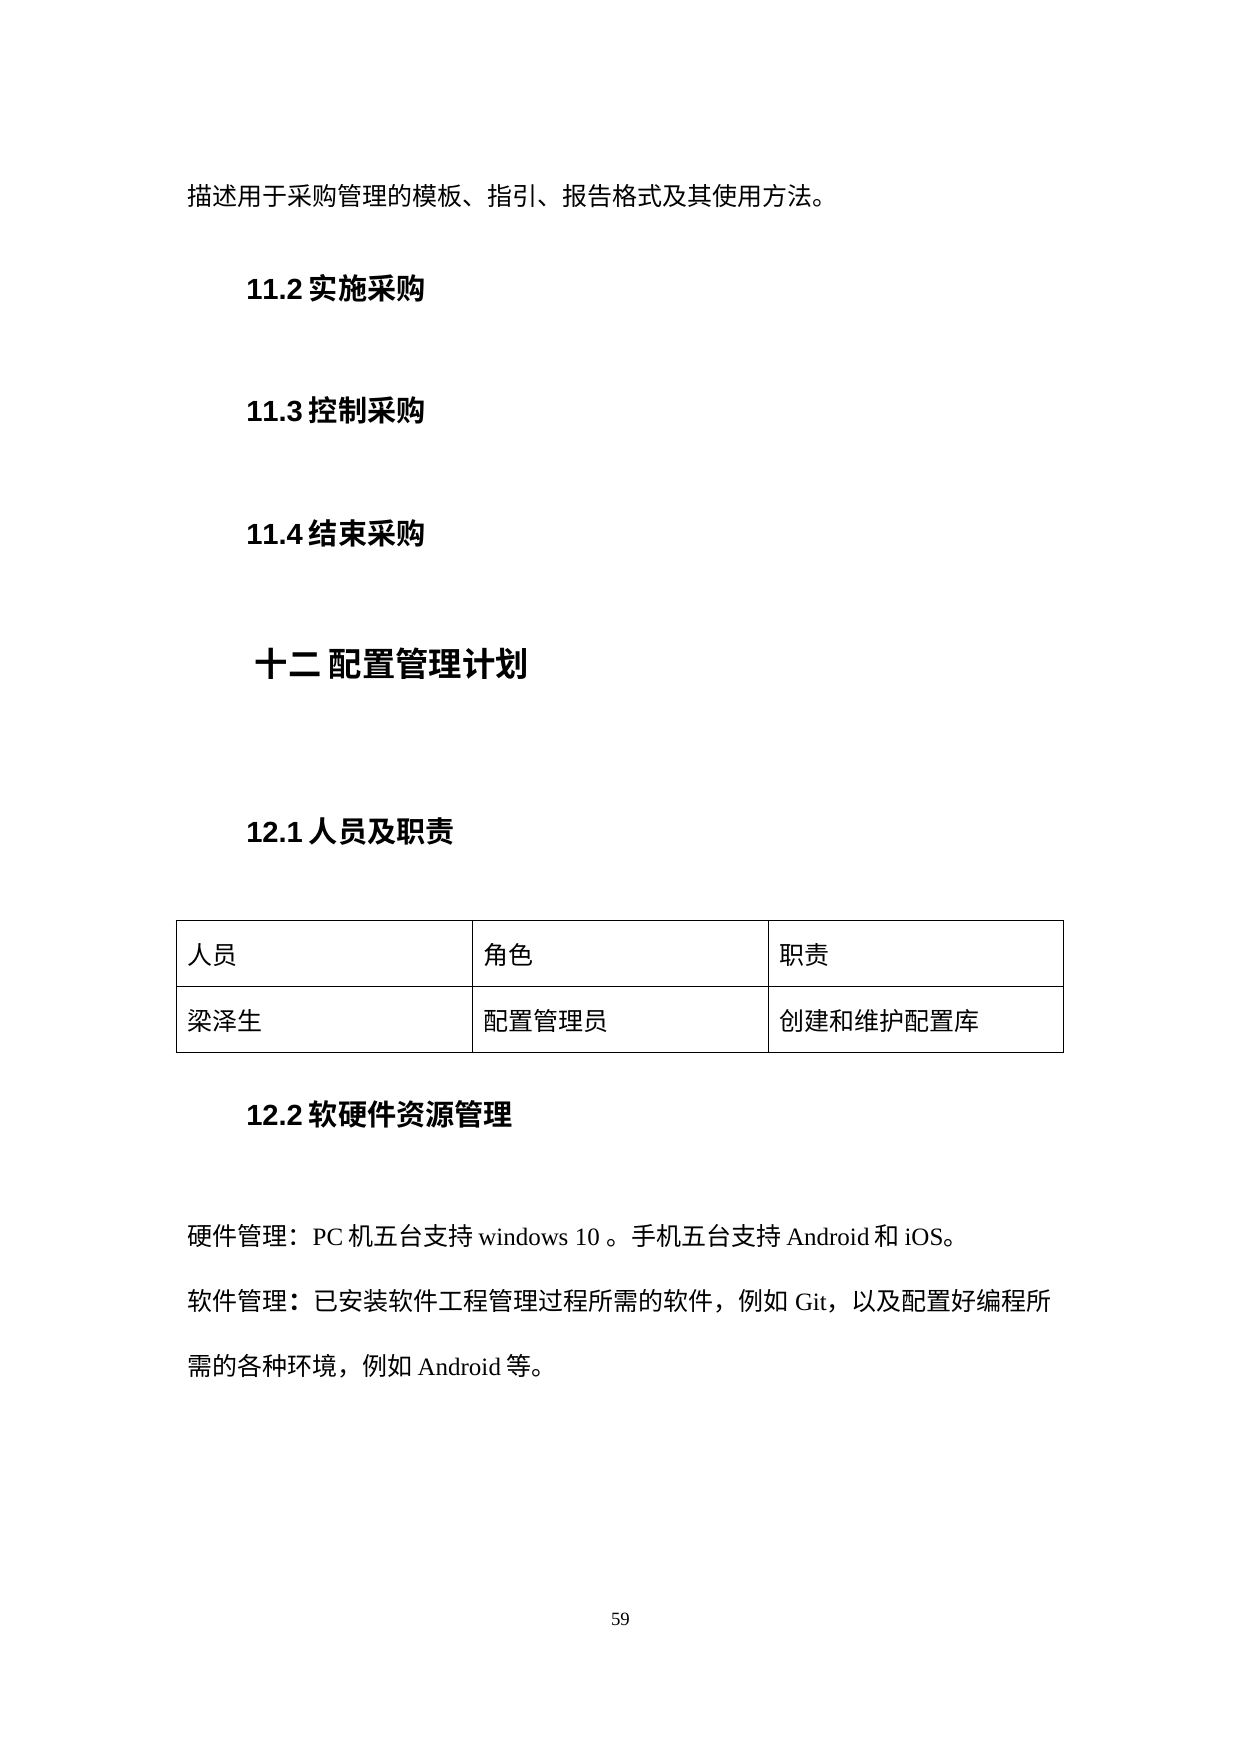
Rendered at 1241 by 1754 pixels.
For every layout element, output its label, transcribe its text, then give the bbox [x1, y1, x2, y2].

text 软件管理：已安装软件工程管理过程所需的软件，例如Git，以及配置好编程所需的各种环境，例如Android等。 [187, 1267, 1053, 1397]
text 硬件管理：PC机五台支持windows 10 。手机五台支持Android和iOS。 [187, 1202, 1053, 1267]
table_cell 梁泽生 [177, 987, 472, 1052]
table_header 角色 [473, 921, 768, 986]
table_cell 创建和维护配置库 [769, 987, 1063, 1052]
table_header 职责 [769, 921, 1063, 986]
subtitle 12.1人员及职责 [187, 797, 1053, 862]
text 描述用于采购管理的模板、指引、报告格式及其使用方法。 [187, 162, 1053, 227]
subtitle 11.3控制采购 [187, 377, 1053, 442]
subtitle 12.2软硬件资源管理 [187, 1080, 1053, 1145]
subtitle 11.2实施采购 [187, 254, 1053, 319]
table_header 人员 [177, 921, 472, 986]
table_cell 配置管理员 [473, 987, 768, 1052]
subtitle 11.4结束采购 [187, 499, 1053, 564]
subtitle 十二 配置管理计划 [187, 630, 1053, 695]
